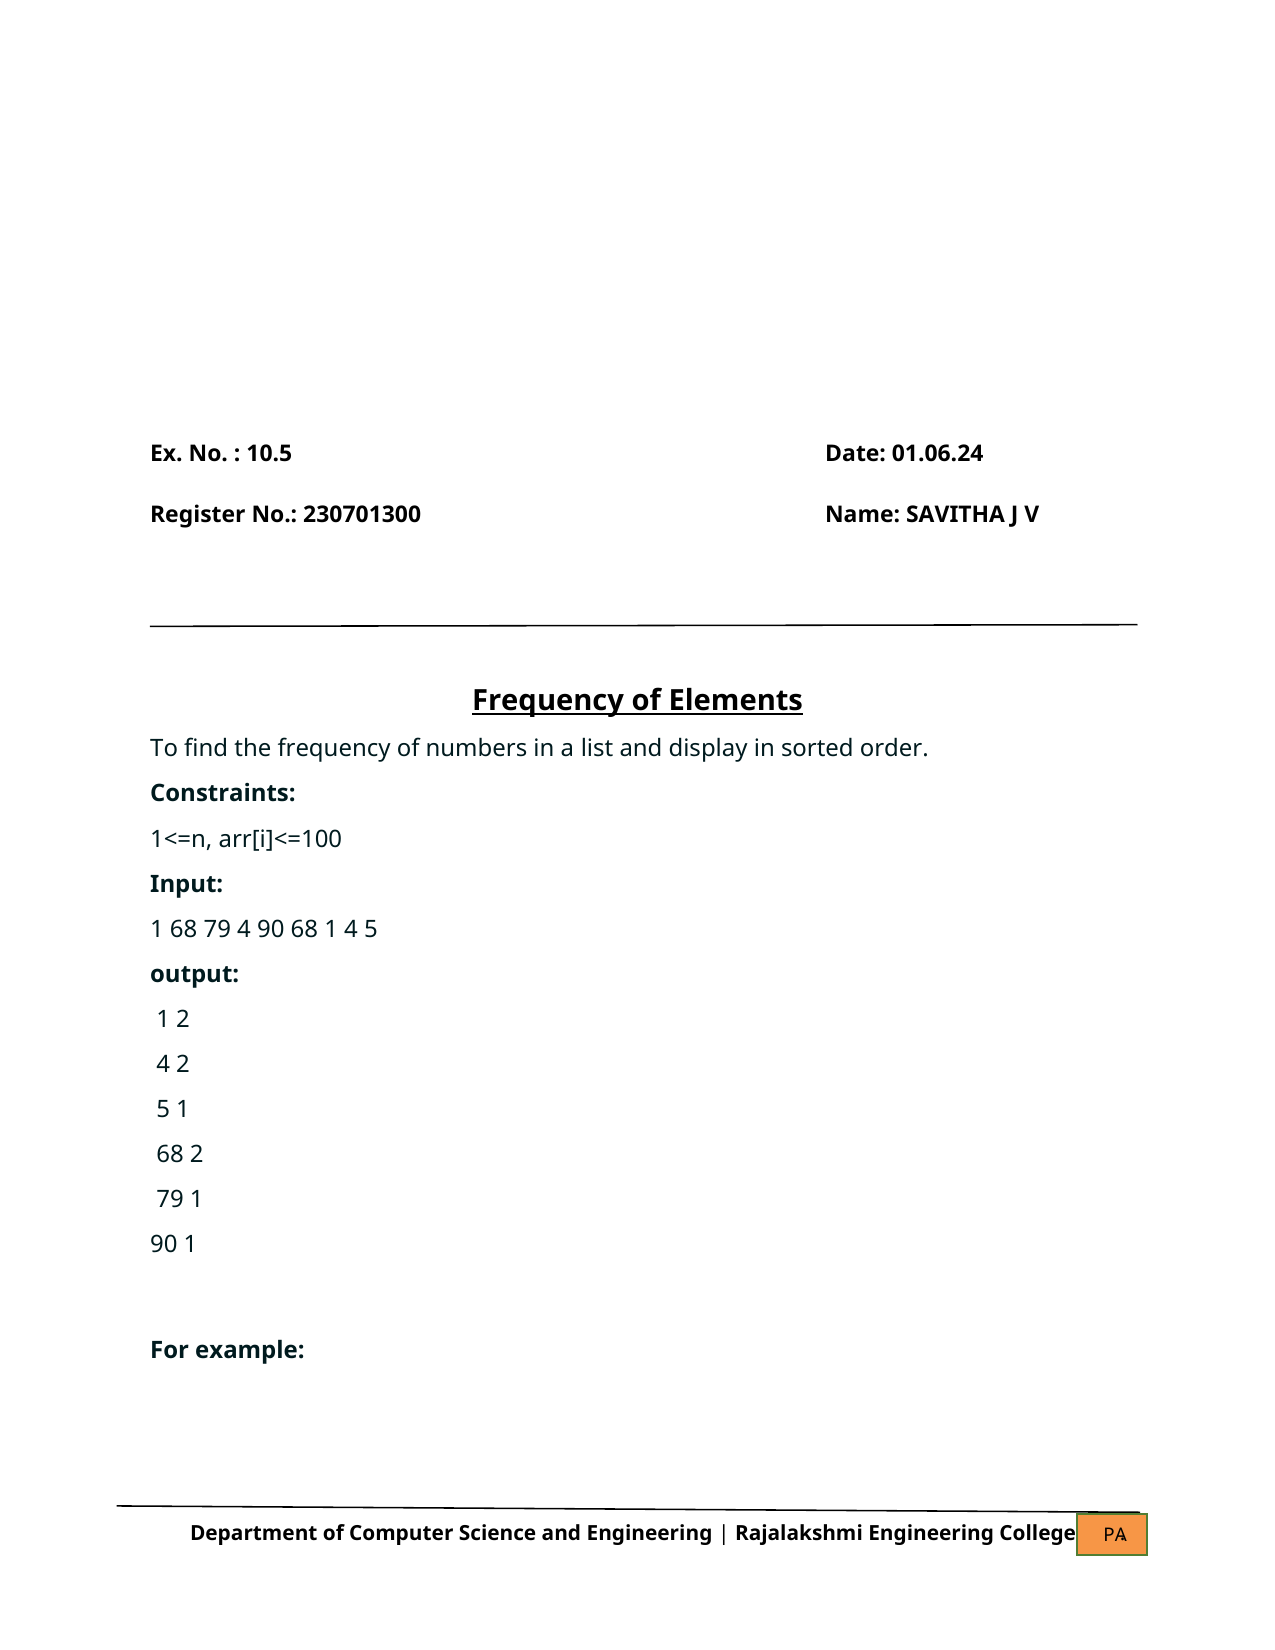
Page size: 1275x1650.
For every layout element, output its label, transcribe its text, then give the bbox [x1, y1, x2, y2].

text 4 2 [150, 1047, 1125, 1079]
text 1 68 79 4 90 68 1 4 5 [150, 912, 1125, 944]
text Constraints: [150, 776, 1125, 809]
text 90 1 [150, 1227, 1125, 1260]
text 68 2 [150, 1137, 1125, 1170]
text Frequency of Elements [150, 679, 1125, 719]
text 5 1 [150, 1092, 1125, 1124]
text For example: [150, 1333, 1125, 1366]
text Register No.: 230701300 Name: SAVITHA J V [150, 498, 1125, 529]
text 79 1 [150, 1182, 1125, 1215]
text Ex. No. : 10.5 Date: 01.06.24 [150, 437, 1125, 468]
text output: [150, 957, 1125, 989]
text Input: [150, 866, 1125, 899]
text 1<=n, arr[i]<=100 [150, 821, 1125, 854]
text 1 2 [150, 1002, 1125, 1034]
text To find the frequency of numbers in a list and display in sorted order. [150, 731, 1125, 764]
